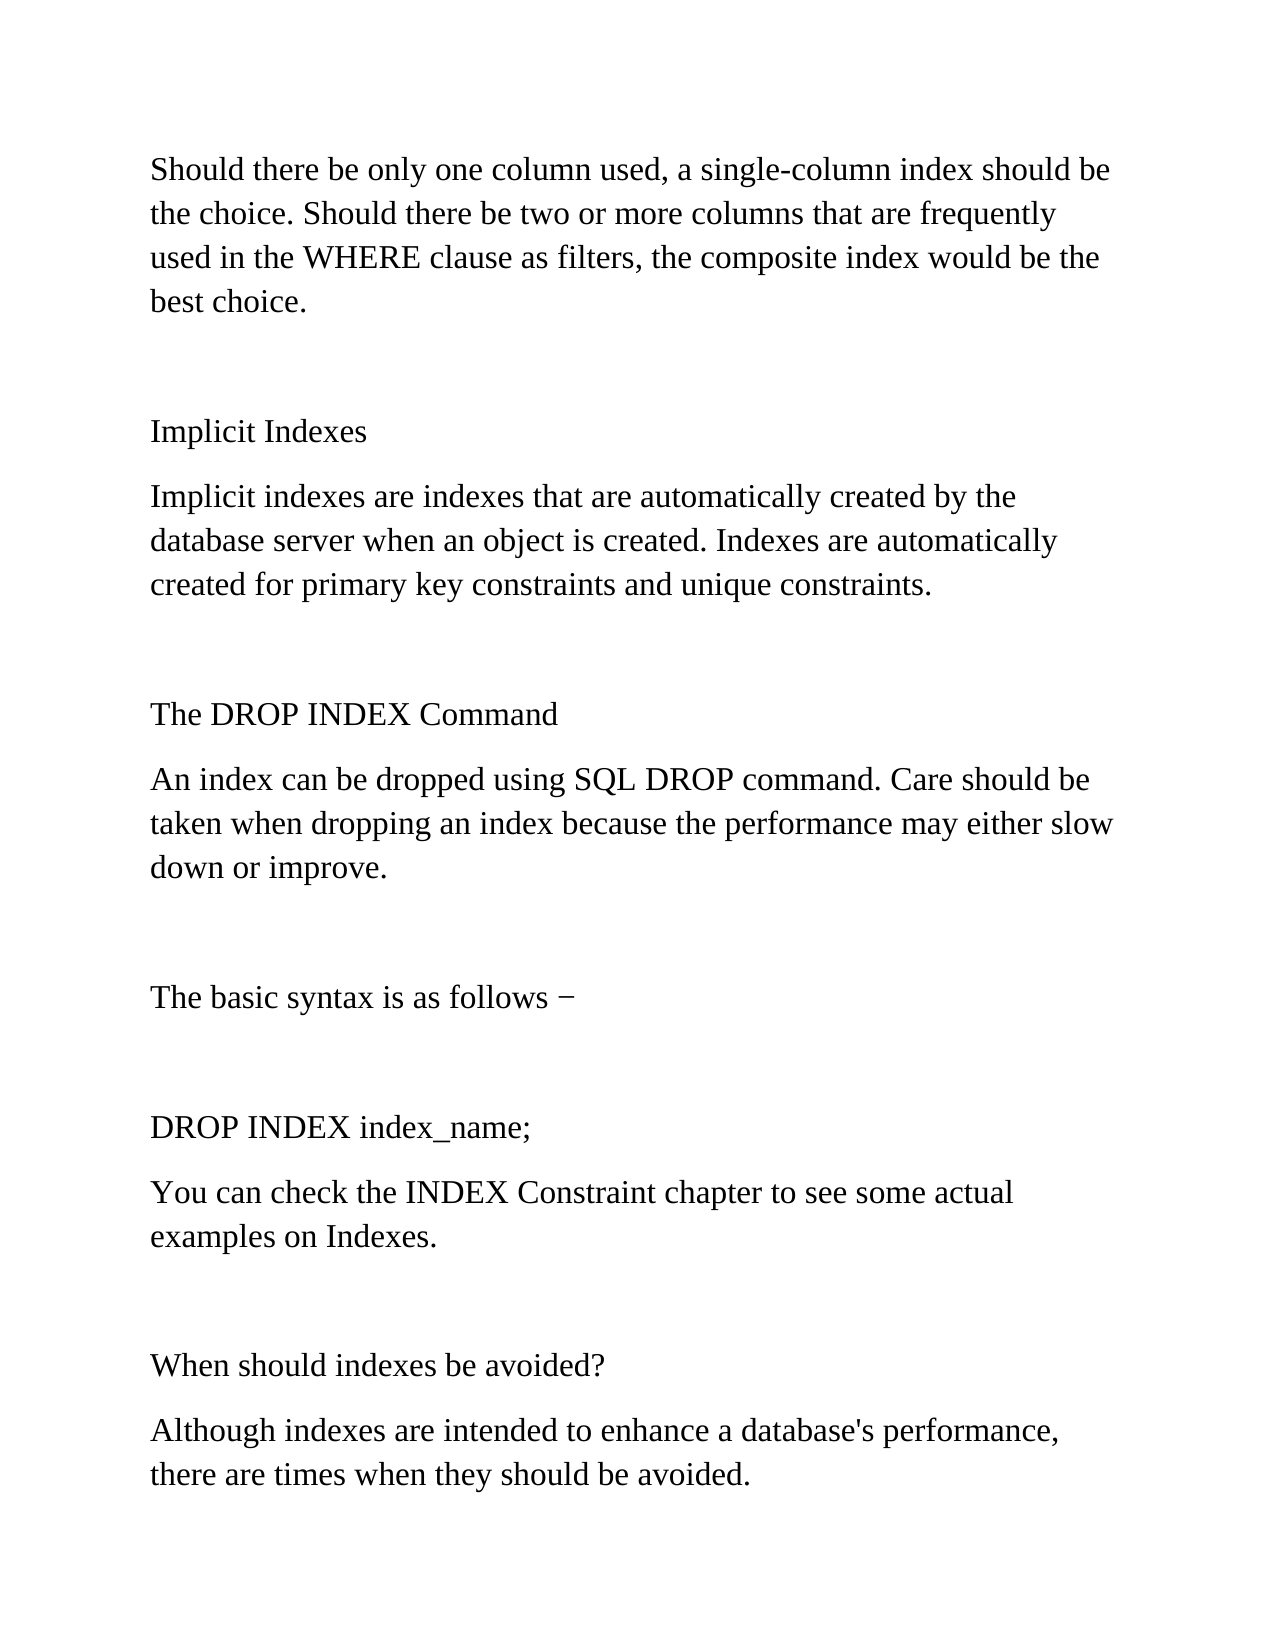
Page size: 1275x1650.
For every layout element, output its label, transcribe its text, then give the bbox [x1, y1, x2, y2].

text Implicit indexes are indexes that are automatically created by the database server when an object is created. Indexes are automatically created for primary key constraints and unique constraints. [150, 476, 1125, 603]
text DROP INDEX index_name; [150, 1107, 1275, 1146]
text An index can be dropped using SQL DROP command. Care should be taken when dropping an index because the performance may either slow down or improve. [150, 759, 1125, 886]
text Should there be only one column used, a single-column index should be the choice. Should there be two or more columns that are frequently used in the WHERE clause as filters, the composite index would be the best choice. [150, 149, 1113, 320]
text The DROP INDEX Command [150, 694, 1275, 733]
text The basic syntax is as follows − [150, 977, 1275, 1016]
text You can check the INDEX Constraint chapter to see some actual examples on Indexes. [150, 1172, 1125, 1254]
text When should indexes be avoided? [150, 1346, 1275, 1384]
text Implicit Indexes [150, 411, 1275, 449]
text Although indexes are intended to enhance a database's performance, there are times when they should be avoided. [150, 1411, 1073, 1493]
